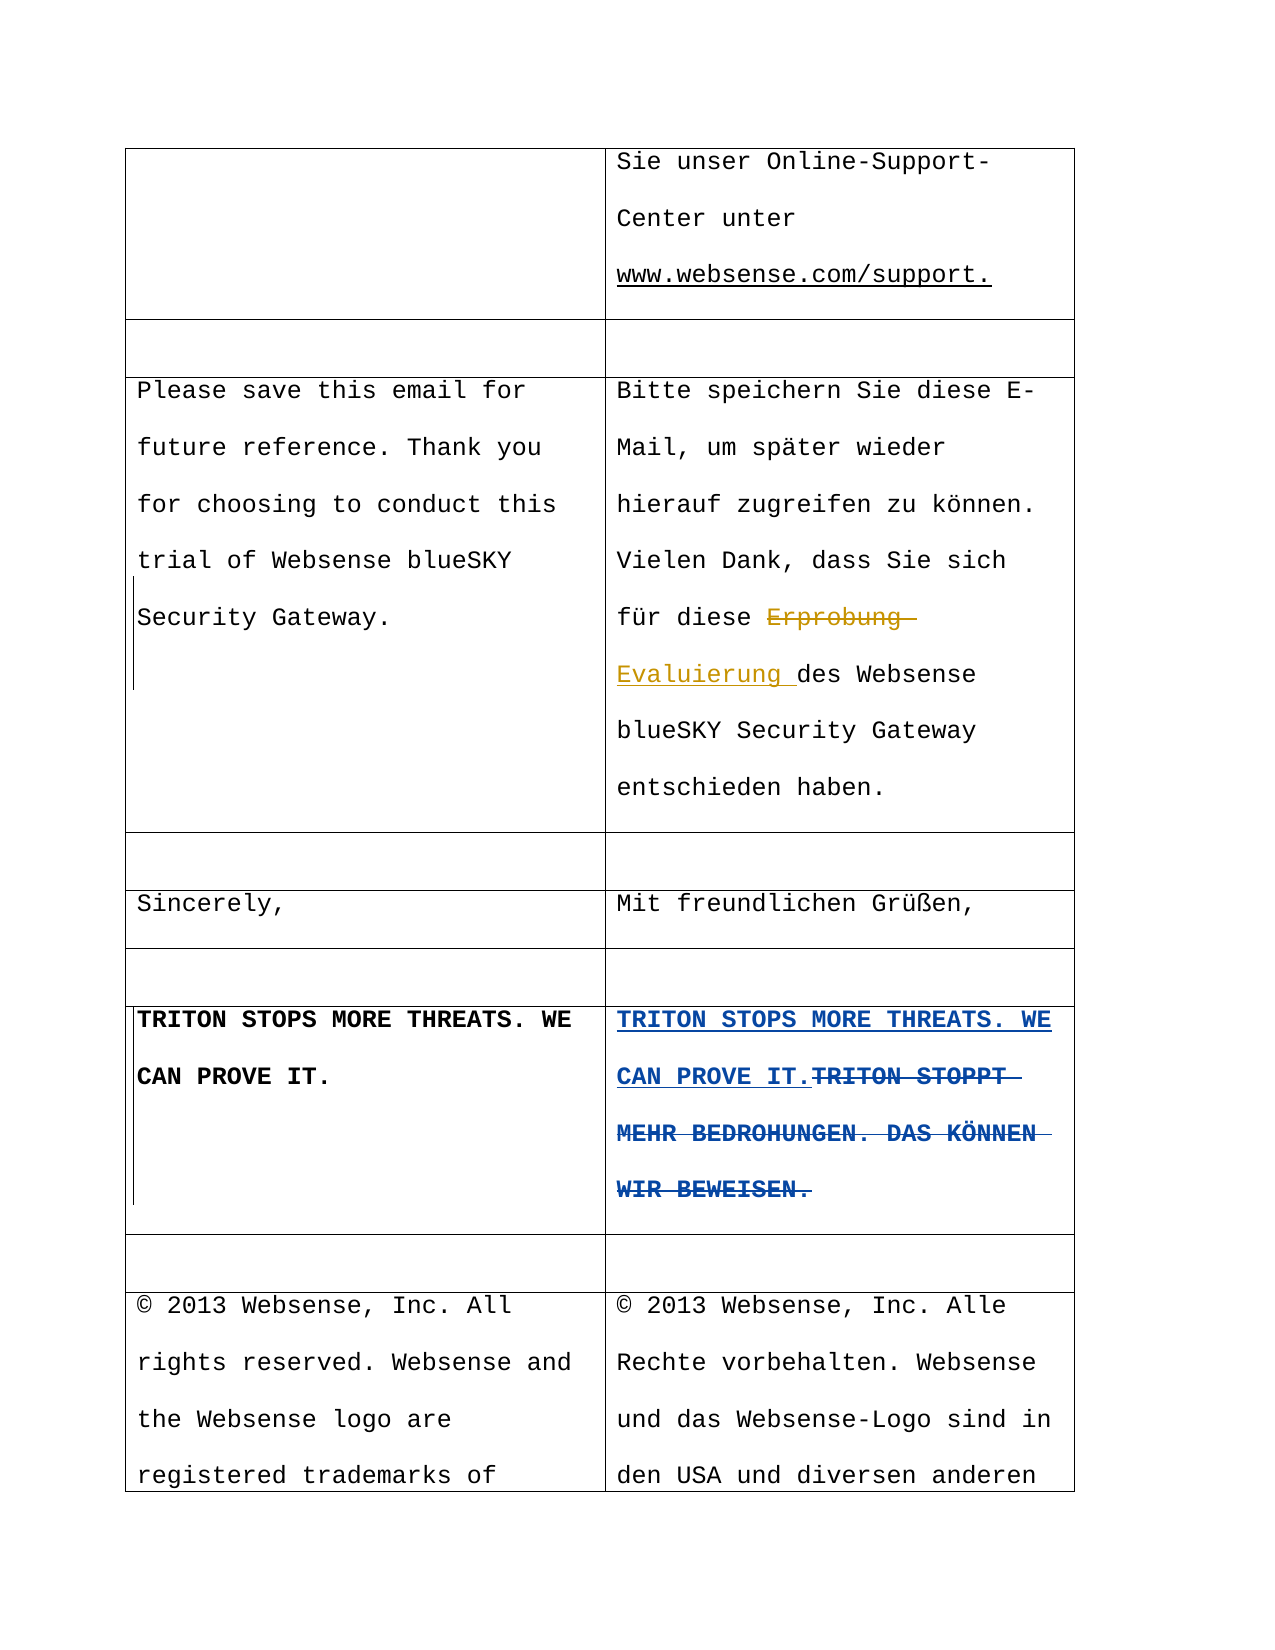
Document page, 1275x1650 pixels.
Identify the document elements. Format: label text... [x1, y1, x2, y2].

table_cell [606, 1293, 1074, 1491]
table_cell Sincerely, [126, 891, 605, 948]
table_cell [126, 1235, 605, 1292]
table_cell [126, 1293, 605, 1491]
table_cell [606, 1235, 1074, 1292]
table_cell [126, 149, 605, 319]
table_cell Please save this email for future reference. Thank you for choosing to conduct this trial of Websense blueSKY Security Gateway. [126, 378, 605, 832]
table_cell [606, 1007, 1074, 1234]
table_cell [126, 949, 605, 1006]
table_cell [606, 949, 1074, 1006]
table_cell [126, 833, 605, 890]
table_cell [126, 320, 605, 377]
table_cell [606, 833, 1074, 890]
table_cell Bitte speichern Sie diese E-Mail, um später wieder hierauf zugreifen zu können. Vielen Dank, dass Sie sich für diese des Websense blueSKY Security Gateway entschieden haben. [606, 378, 1074, 832]
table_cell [606, 149, 1074, 319]
table_cell TRITON STOPS MORE THREATS. WE CAN PROVE IT. [126, 1007, 605, 1234]
table_cell [606, 320, 1074, 377]
table_cell Mit freundlichen Grüßen, [606, 891, 1074, 948]
